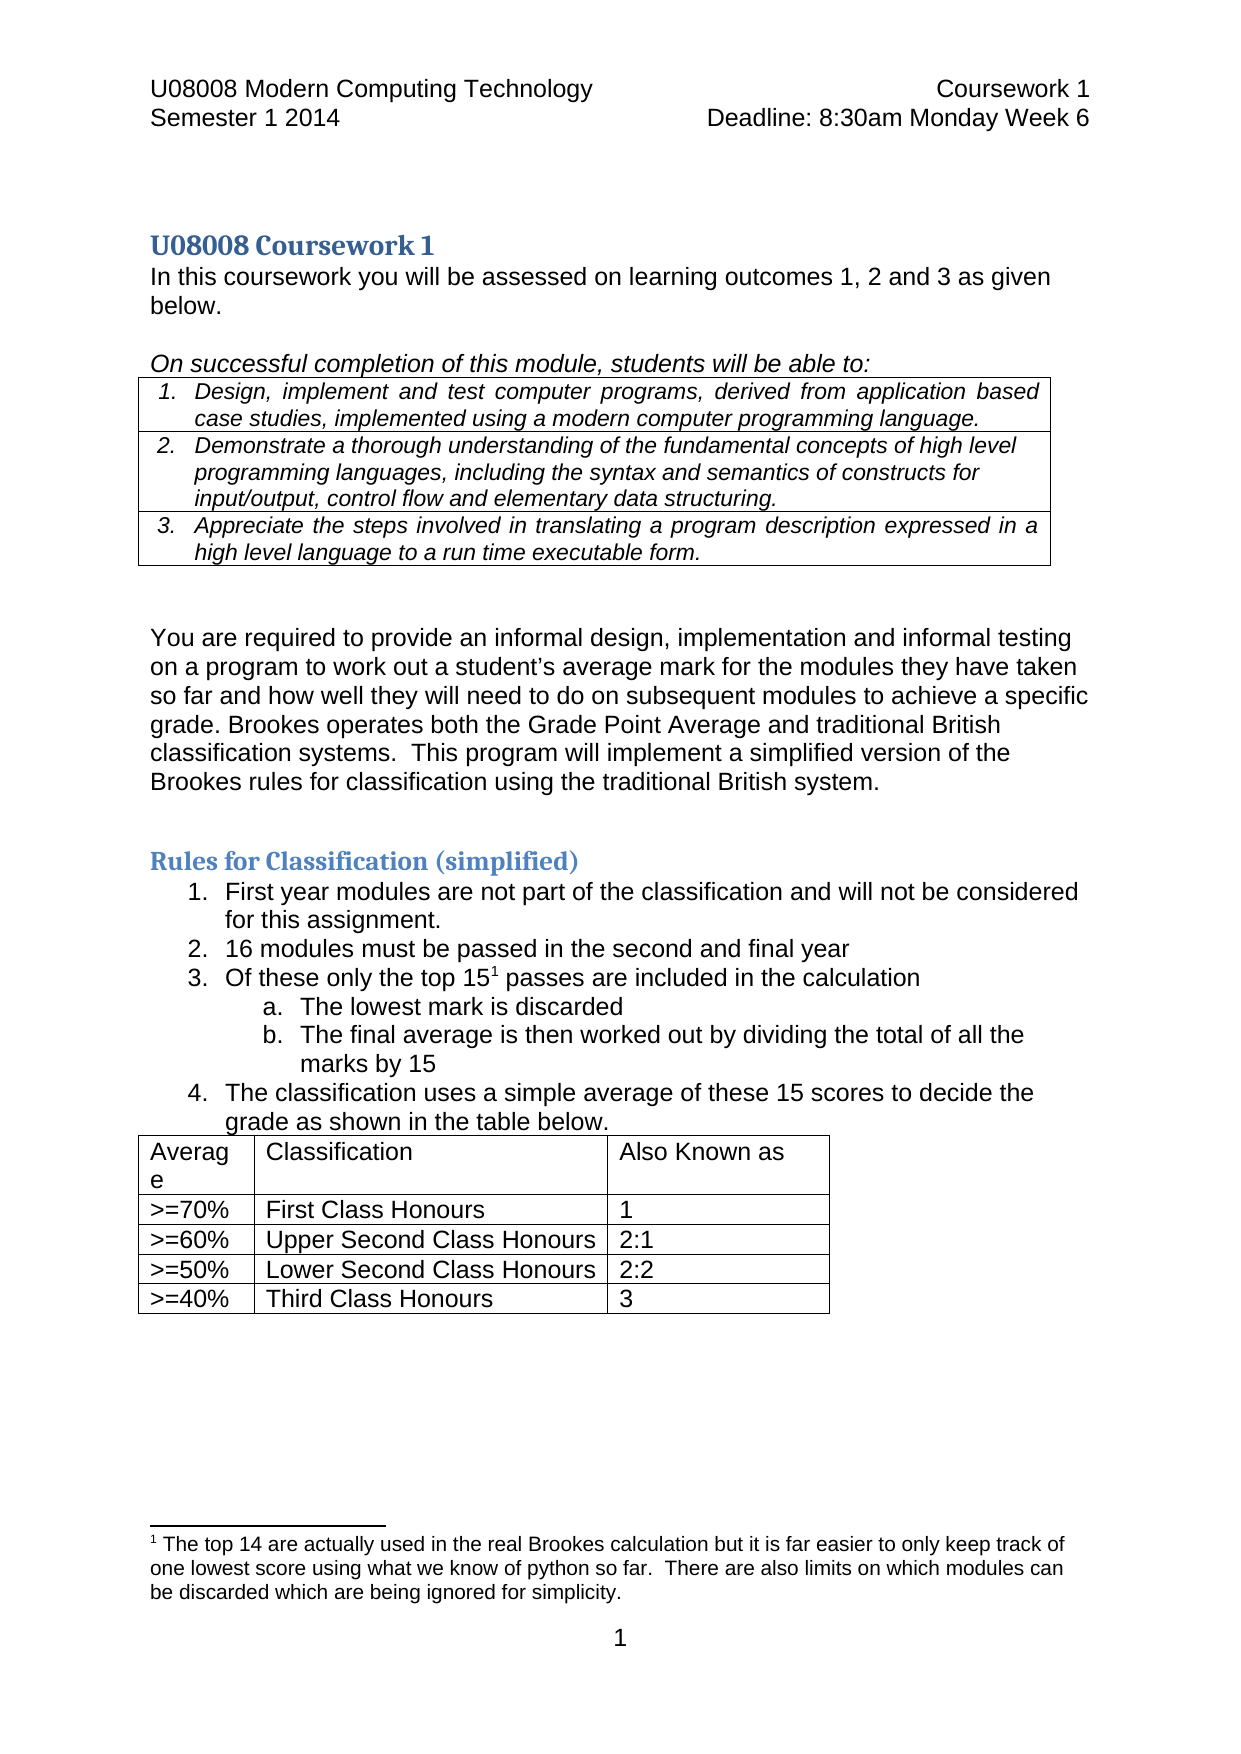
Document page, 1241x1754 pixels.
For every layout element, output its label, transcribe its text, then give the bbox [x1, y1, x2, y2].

table_cell >=60% [139, 1225, 254, 1253]
table_cell 3 [608, 1284, 829, 1313]
text You are required to provide an informal design, implementation and informal testing on a program to work out a student’s average mark for the modules they have taken so far and how well they will need to do on subsequent modules to achieve a specific grade. Brookes operates both the Grade Point Average and traditional British classification systems. This program will implement a simplified version of the Brookes rules for classification using the traditional British system. [150, 623, 1090, 796]
table_cell First Class Honours [255, 1195, 607, 1224]
table_header Design, implement and test computer programs, derived from application based case studies, implemented using a modern computer programming language. [139, 378, 1050, 431]
table_cell 1 [608, 1195, 829, 1224]
list First year modules are not part of the classification and will not be considered for this assignment. [187, 877, 1090, 934]
table_cell >=70% [139, 1195, 254, 1224]
list Of these only the top 15 passes are included in the calculation [187, 963, 1090, 992]
list The final average is then worked out by dividing the total of all the marks by 15 [262, 1020, 1090, 1078]
list 16 modules must be passed in the second and final year [187, 934, 1090, 963]
table_cell Demonstrate a thorough understanding of the fundamental concepts of high level programming languages, including the syntax and semantics of constructs for input/output, control flow and elementary data structuring. [139, 432, 1050, 511]
table_cell >=40% [139, 1284, 254, 1313]
table_cell Upper Second Class Honours [255, 1225, 607, 1253]
table_header Also Known as [608, 1136, 829, 1194]
table_cell Lower Second Class Honours [255, 1255, 607, 1283]
text In this coursework you will be assessed on learning outcomes 1, 2 and 3 as given below. [150, 262, 1090, 320]
subtitle U08008 Coursework 1 [150, 229, 1090, 262]
table_cell Appreciate the steps involved in translating a program description expressed in a high level language to a run time executable form. [139, 512, 1050, 565]
table_header Average [139, 1136, 254, 1194]
table_cell Third Class Honours [255, 1284, 607, 1313]
text On successful completion of this module, students will be able to: [150, 348, 1090, 377]
table_header Classification [255, 1136, 607, 1194]
list The classification uses a simple average of these 15 scores to decide the grade as shown in the table below. [187, 1078, 1090, 1135]
list The lowest mark is discarded [262, 992, 1090, 1020]
table_cell >=50% [139, 1255, 254, 1283]
table_cell 2:2 [608, 1255, 829, 1283]
subtitle Rules for Classification (simplified) [150, 846, 1090, 877]
table_cell 2:1 [608, 1225, 829, 1253]
